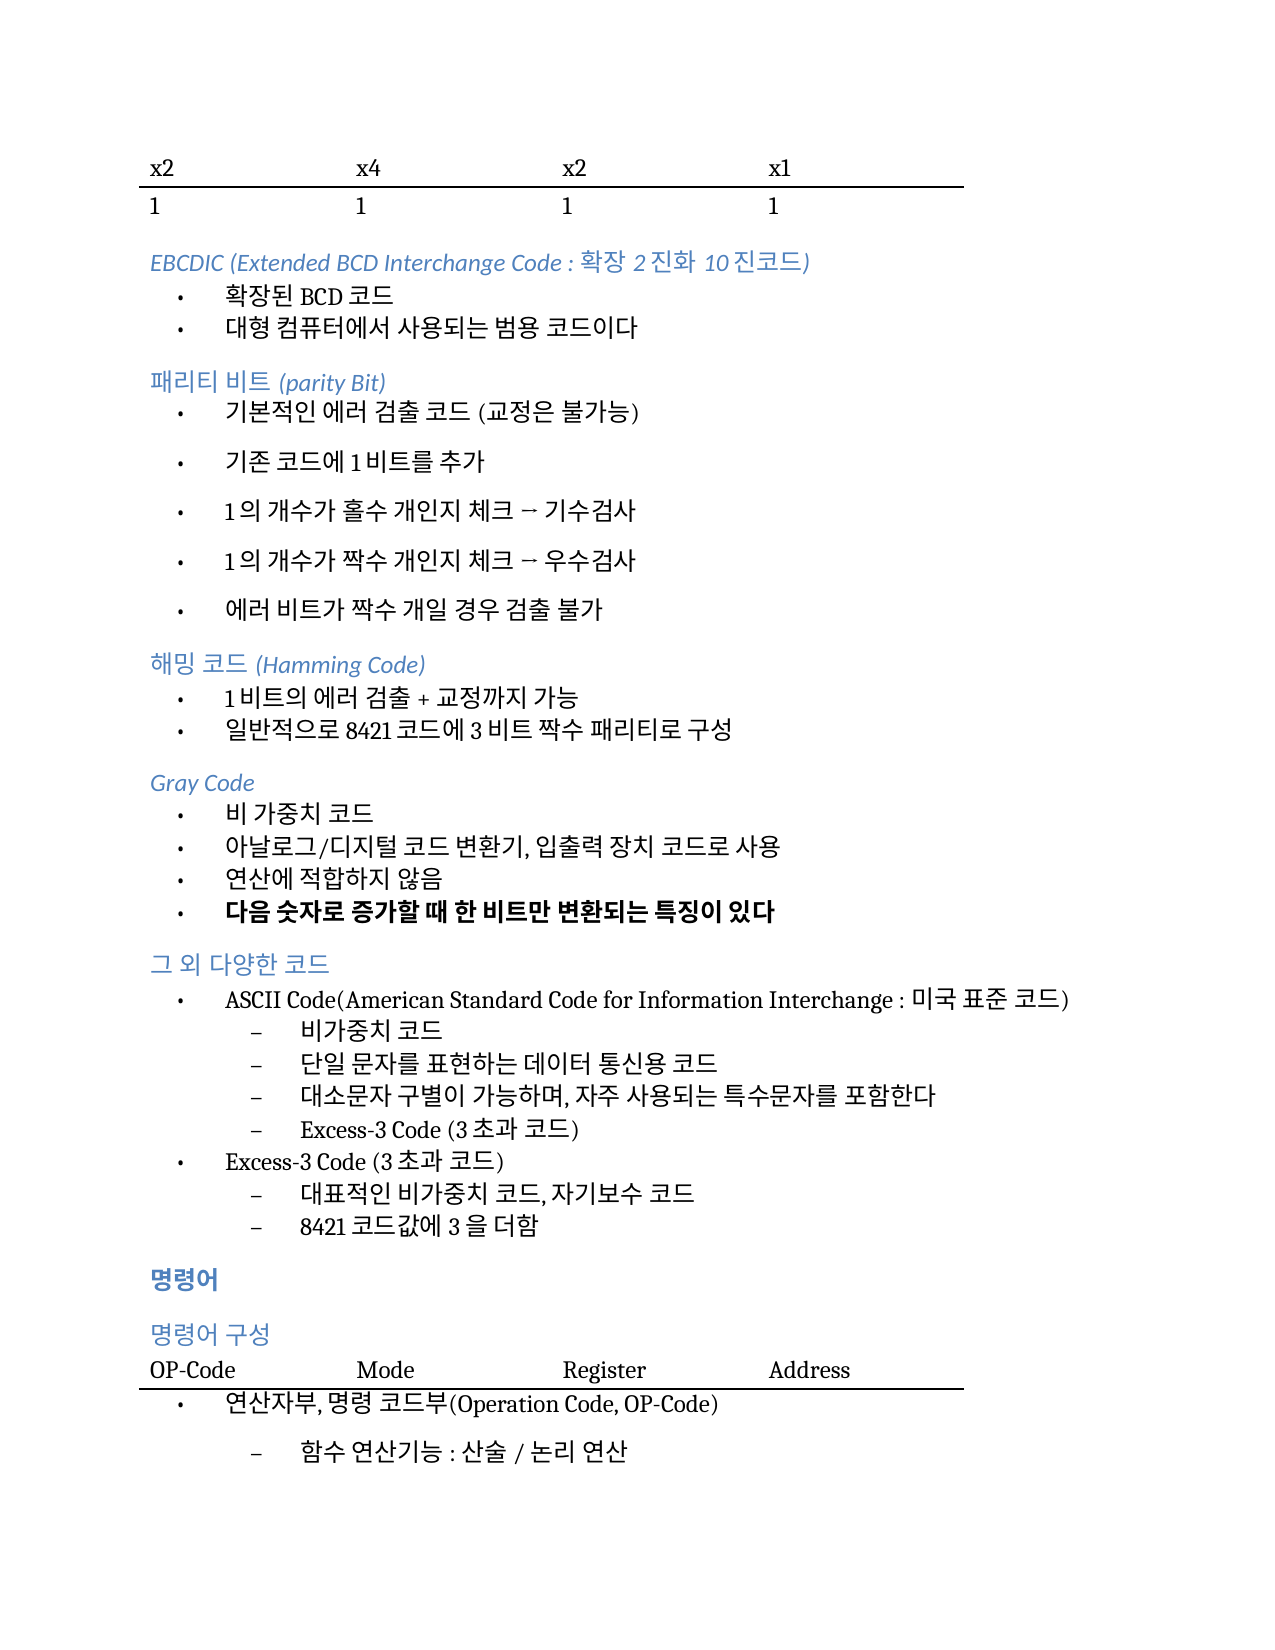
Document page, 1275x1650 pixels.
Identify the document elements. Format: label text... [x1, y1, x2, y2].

list 대소문자 구별이 가능하며, 자주 사용되는 특수문자를 포함한다 [250, 1083, 1125, 1112]
table_header Register [551, 1352, 757, 1388]
subtitle EBCDIC (Extended BCD Interchange Code : 확장 2진화 10진코드) [150, 245, 1125, 279]
list 다음 숫자로 증가할 때 한 비트만 변환되는 특징이 있다 [175, 898, 1125, 927]
table_cell 1 [758, 188, 964, 224]
subtitle Gray Code [150, 767, 1125, 797]
table_header Mode [345, 1352, 551, 1388]
list 단일 문자를 표현하는 데이터 통신용 코드 [250, 1051, 1125, 1079]
subtitle 명령어 구성 [150, 1318, 1125, 1352]
list 연산에 적합하지 않음 [175, 866, 1125, 895]
table_cell 1 [345, 188, 551, 224]
list 비 가중치 코드 [175, 801, 1125, 830]
subtitle 패리티 비트 (parity Bit) [150, 365, 1125, 399]
list 연산자부, 명령 코드부(Operation Code, OP-Code) [175, 1390, 1125, 1418]
list 비가중치 코드 [250, 1018, 1125, 1047]
list 8421 코드값에 3을 더함 [250, 1213, 1125, 1242]
list Excess-3 Code (3초과 코드) [175, 1148, 1125, 1177]
list 일반적으로 8421코드에 3비트 짝수 패리티로 구성 [175, 717, 1125, 746]
subtitle 해밍 코드 (Hamming Code) [150, 647, 1125, 681]
list 확장된 BCD 코드 [175, 283, 1125, 311]
table_header Address [758, 1352, 964, 1388]
list 에러 비트가 짝수 개일 경우 검출 불가 [175, 597, 1125, 626]
list 1의 개수가 짝수 개인지 체크 → 우수검사 [175, 548, 1125, 576]
list Excess-3 Code (3초과 코드) [250, 1116, 1125, 1144]
list 아날로그/디지털 코드 변환기, 입출력 장치 코드로 사용 [175, 833, 1125, 862]
list 대형 컴퓨터에서 사용되는 범용 코드이다 [175, 315, 1125, 344]
table_cell 1 [551, 188, 757, 224]
list 기본적인 에러 검출 코드 (교정은 불가능) [175, 399, 1125, 428]
table_cell 1 [139, 188, 345, 224]
table_header OP-Code [139, 1352, 345, 1388]
list 기존 코드에 1비트를 추가 [175, 448, 1125, 477]
table_header x2 [551, 150, 757, 186]
table_header x4 [345, 150, 551, 186]
subtitle 그 외 다양한 코드 [150, 948, 1125, 982]
list 대표적인 비가중치 코드, 자기보수 코드 [250, 1181, 1125, 1209]
list 함수 연산기능 : 산술 / 논리 연산 [250, 1439, 1125, 1468]
list 1의 개수가 홀수 개인지 체크 → 기수검사 [175, 498, 1125, 527]
table_header x1 [758, 150, 964, 186]
table_header x2 [139, 150, 345, 186]
list 1비트의 에러 검출 + 교정까지 가능 [175, 684, 1125, 713]
list ASCII Code(American Standard Code for Information Interchange : 미국 표준 코드) [175, 986, 1125, 1014]
subtitle 명령어 [150, 1263, 1125, 1297]
